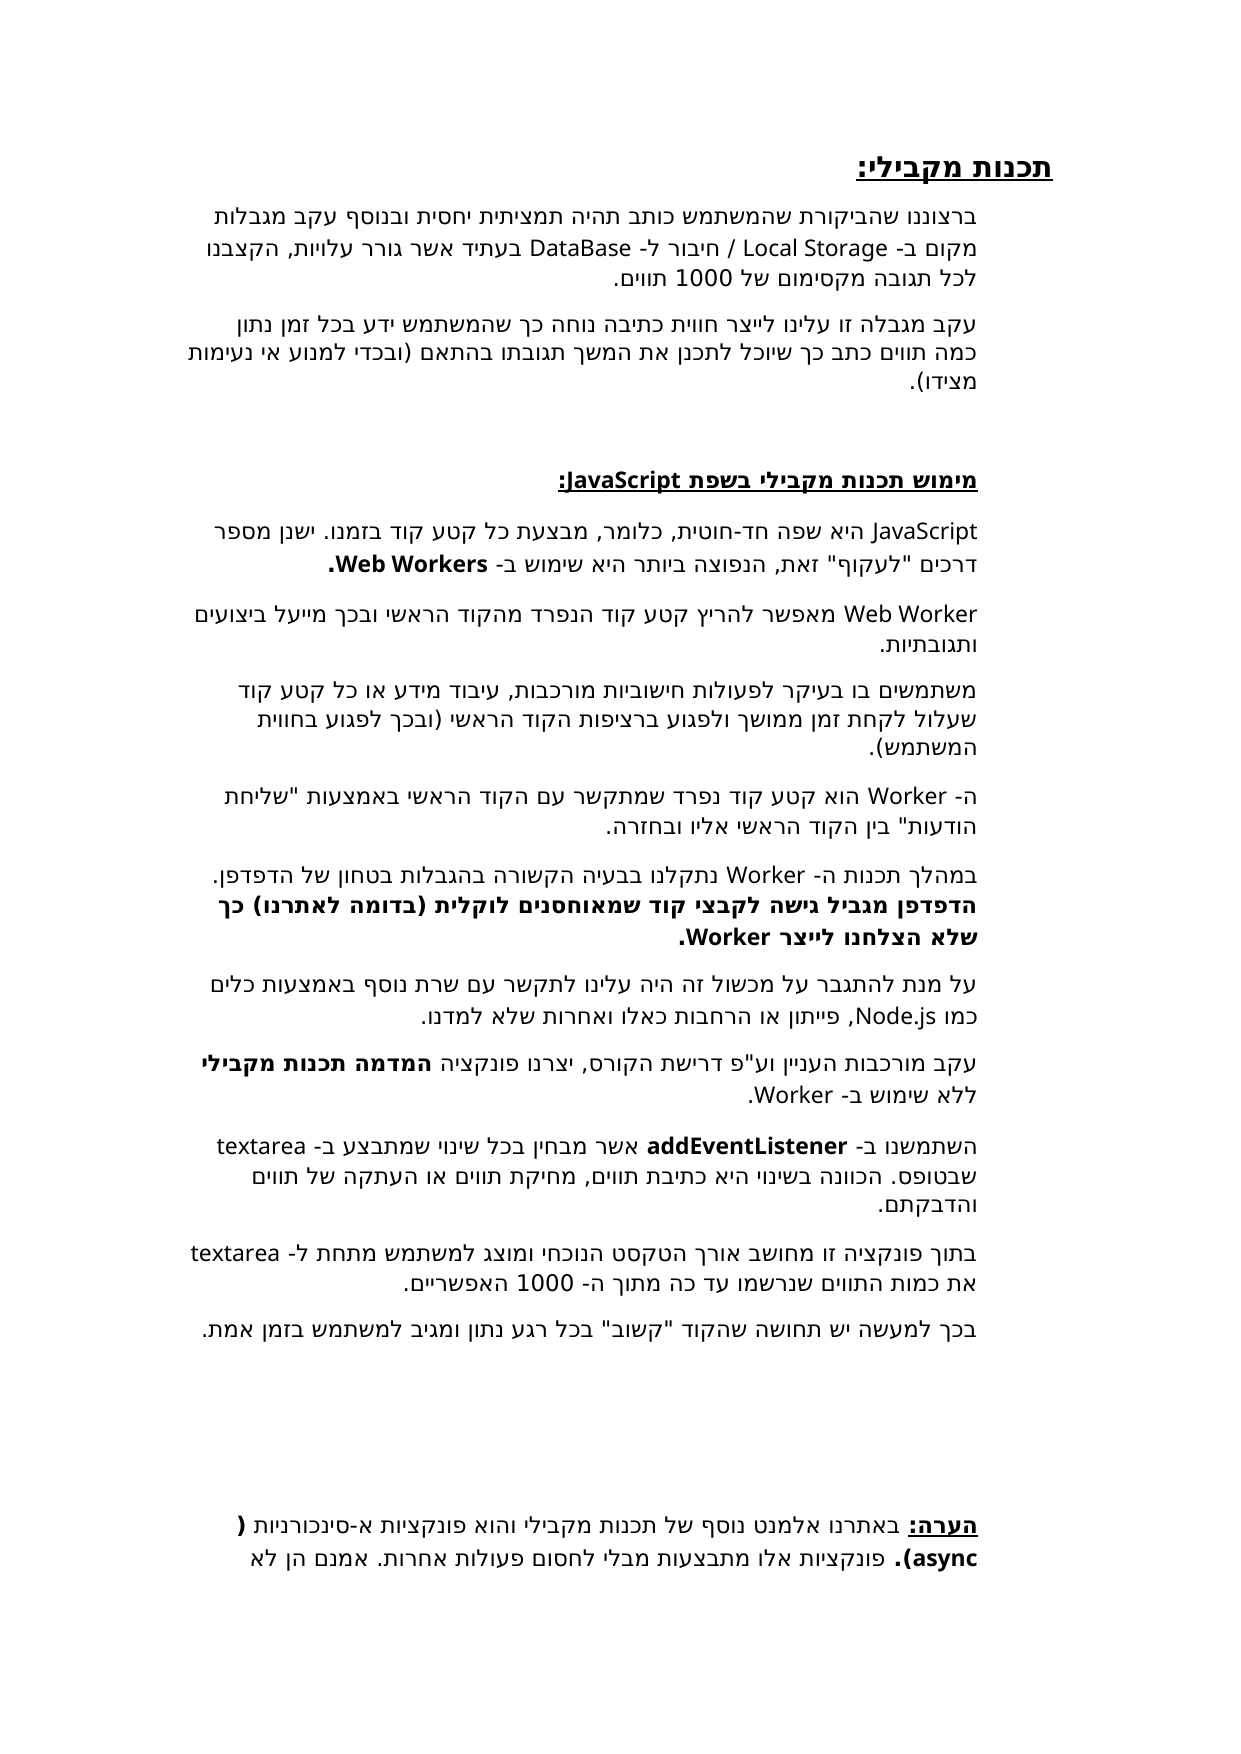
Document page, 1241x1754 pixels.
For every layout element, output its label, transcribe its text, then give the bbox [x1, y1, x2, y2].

text במהלך תכנות ה- Worker נתקלנו בבעיה הקשורה בהגבלות בטחון של הדפדפן. הדפדפן מגביל גישה לקבצי קוד שמאוחסנים לוקלית (בדומה לאתרנו) כך שלא הצלחנו לייצר Worker. [187, 859, 978, 952]
text ברצוננו שהביקורת שהמשתמש כותב תהיה תמציתית יחסית ובנוסף עקב מגבלות מקום ב- Local Storage / חיבור ל- DataBase בעתיד אשר גורר עלויות, הקצבנו לכל תגובה מקסימום של 1000 תווים. [187, 203, 978, 292]
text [187, 1512, 978, 1573]
text השתמשנו ב- addEventListener אשר מבחין בכל שינוי שמתבצע ב- textarea שבטופס. הכוונה בשינוי היא כתיבת תווים, מחיקת תווים או העתקה של תווים והדבקתם. [187, 1129, 978, 1218]
text על מנת להתגבר על מכשול זה היה עלינו לתקשר עם שרת נוסף באמצעות כלים כמו Node.js, פייתון או הרחבות כאלו ואחרות שלא למדנו. [187, 971, 978, 1031]
text בכך למעשה יש תחושה שהקוד "קשוב" בכל רגע נתון ומגיב למשתמש בזמן אמת. [187, 1316, 978, 1342]
text משתמשים בו בעיקר לפעולות חישוביות מורכבות, עיבוד מידע או כל קטע קוד שעלול לקחת זמן ממושך ולפגוע ברציפות הקוד הראשי (ובכך לפגוע בחווית המשתמש). [187, 677, 978, 761]
text Web Worker מאפשר להריץ קטע קוד הנפרד מהקוד הראשי ובכך מייעל ביצועים ותגובתיות. [187, 598, 978, 658]
text עקב מגבלה זו עלינו לייצר חווית כתיבה נוחה כך שהמשתמש ידע בכל זמן נתון כמה תווים כתב כך שיוכל לתכנן את המשך תגובתו בהתאם (ובכדי למנוע אי נעימות מצידו). [187, 311, 978, 395]
text עקב מורכבות העניין וע"פ דרישת הקורס, יצרנו פונקציה המדמה תכנות מקבילי ללא שימוש ב- Worker. [187, 1050, 978, 1110]
text JavaScript היא שפה חד-חוטית, כלומר, מבצעת כל קטע קוד בזמנו. ישנן מספר דרכים "לעקוף" זאת, הנפוצה ביותר היא שימוש ב- Web Workers. [187, 514, 978, 579]
text ה- Worker הוא קטע קוד נפרד שמתקשר עם הקוד הראשי באמצעות "שליחת הודעות" בין הקוד הראשי אליו ובחזרה. [187, 780, 978, 840]
text תכנות מקבילי: [187, 150, 1053, 184]
text בתוך פונקציה זו מחושב אורך הטקסט הנוכחי ומוצג למשתמש מתחת ל- textarea את כמות התווים שנרשמו עד כה מתוך ה- 1000 האפשריים. [187, 1237, 978, 1297]
text מימוש תכנות מקבילי בשפת JavaScript: [187, 464, 978, 495]
